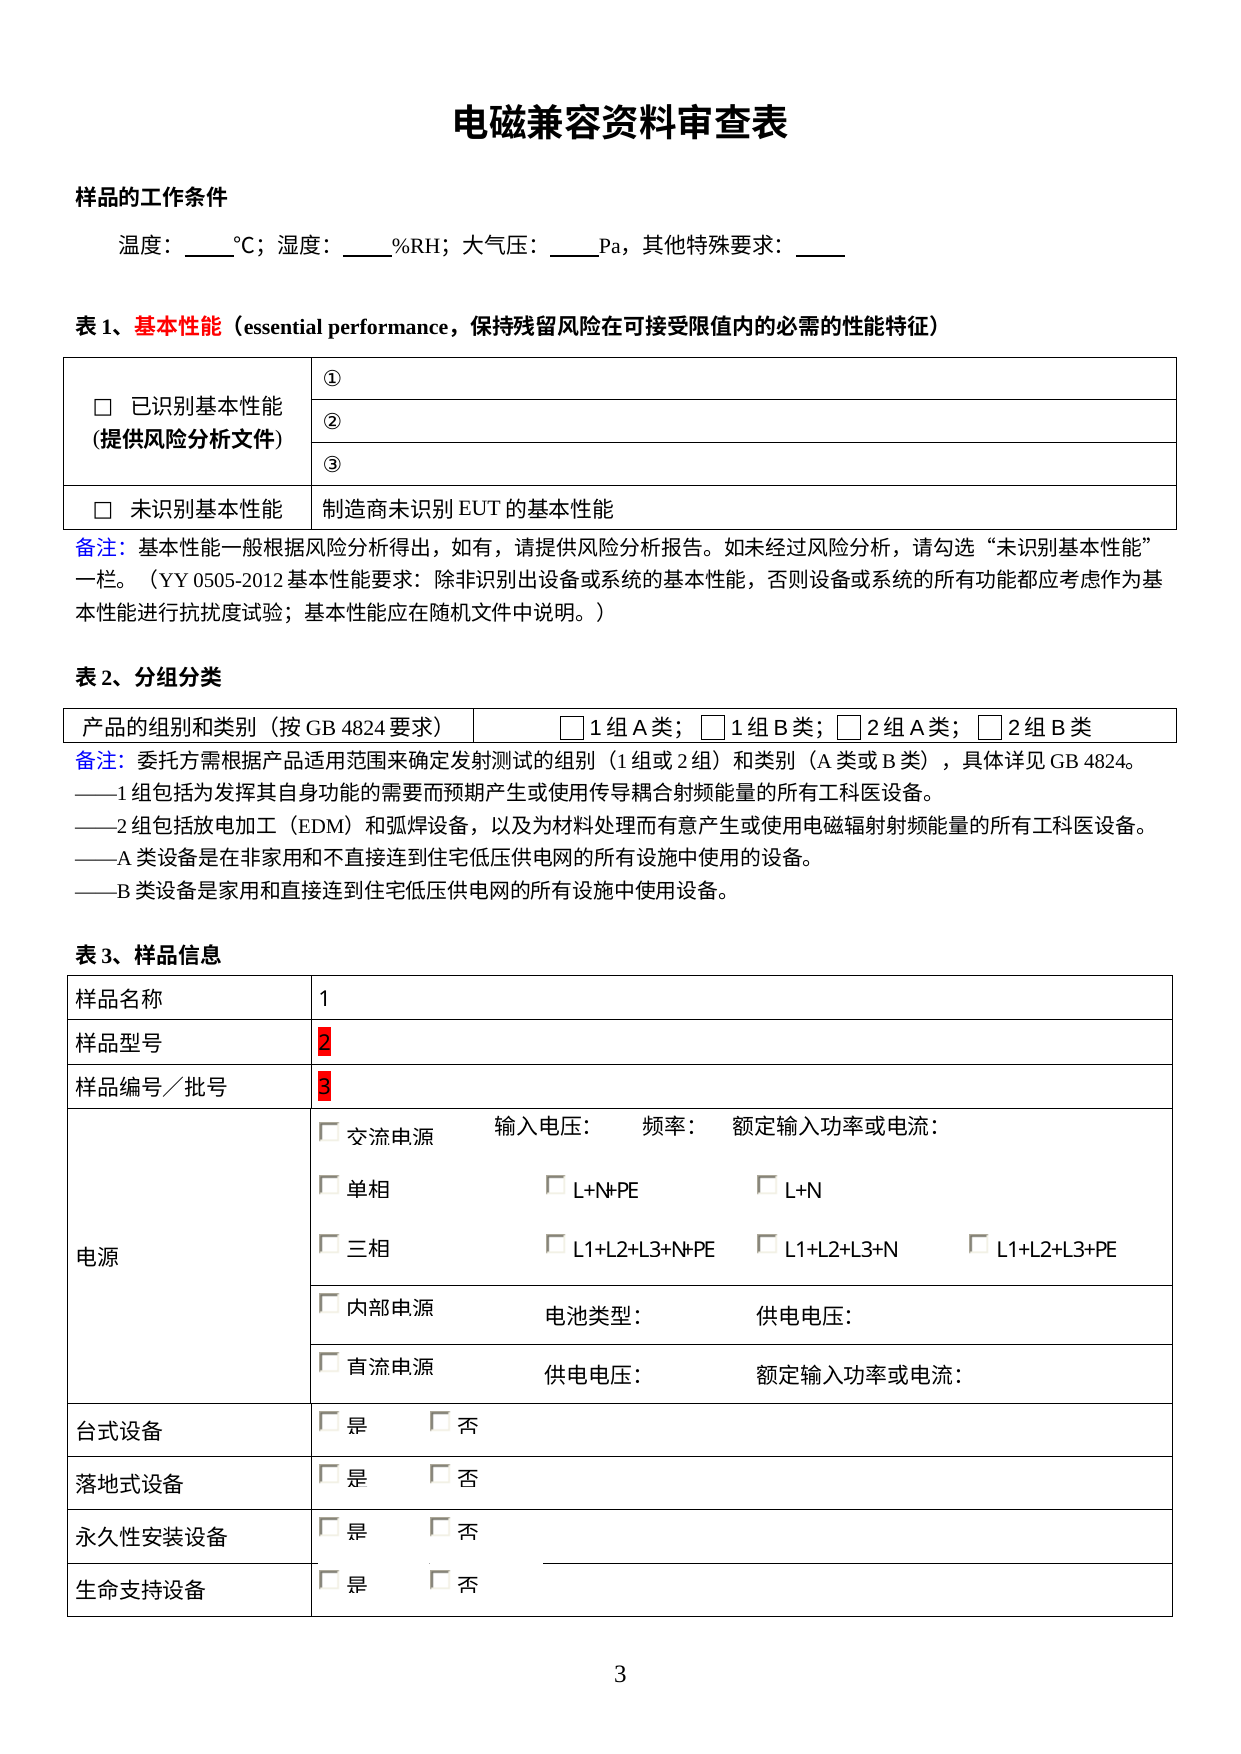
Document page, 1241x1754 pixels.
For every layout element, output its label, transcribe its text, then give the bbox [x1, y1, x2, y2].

table_cell [961, 1226, 1172, 1285]
table_header 已识别基本性能 (提供风险分析文件) [64, 358, 311, 485]
table_cell ③ [312, 443, 1176, 485]
table_cell 样品型号 [68, 1020, 311, 1063]
text 表3、样品信息 [75, 938, 1165, 970]
table_cell [311, 1167, 537, 1226]
table_cell 永久性安装设备 [68, 1510, 311, 1562]
table_cell 2 [312, 1020, 1172, 1063]
table_header 1 [312, 976, 1172, 1019]
table_cell [312, 1564, 1172, 1616]
text 样品的工作条件 [75, 179, 1165, 212]
table_cell 生命支持设备 [68, 1564, 311, 1616]
table_cell 供电电压： [749, 1286, 1172, 1344]
text 表2、分组分类 [75, 660, 1165, 692]
text 表1、基本性能（essential performance，保持残留风险在可接受限值内的必需的性能特征） [75, 308, 1165, 341]
text 电磁兼容资料审查表 [75, 87, 1165, 152]
table_cell 3 [312, 1065, 1172, 1108]
table_header 1组A类； 1组B类； 2组A类； 2组B类 [474, 709, 1176, 742]
table_cell 样品编号／批号 [68, 1065, 311, 1108]
text ——A类设备是在非家用和不直接连到住宅低压供电网的所有设施中使用的设备。 [75, 840, 1165, 873]
table_header 样品名称 [68, 976, 311, 1019]
text ——1组包括为发挥其自身功能的需要而预期产生或使用传导耦合射频能量的所有工科医设备。 [75, 775, 1165, 808]
table_cell [537, 1167, 749, 1226]
table_cell ② [312, 400, 1176, 442]
table_cell [749, 1226, 961, 1285]
text 备注：委托方需根据产品适用范围来确定发射测试的组别（1组或2组）和类别（A类或B类），具体详见GB 4824。 [75, 743, 1165, 775]
table_cell [749, 1167, 1172, 1226]
text ——2组包括放电加工（EDM）和弧焊设备，以及为材料处理而有意产生或使用电磁辐射射频能量的所有工科医设备。 [75, 808, 1165, 840]
table_cell 供电电压： [537, 1345, 749, 1403]
table_cell [311, 1286, 537, 1344]
text ——B类设备是家用和直接连到住宅低压供电网的所有设施中使用设备。 [75, 873, 1165, 905]
table_cell 额定输入功率或电流： [749, 1345, 1172, 1403]
table_cell [311, 1345, 537, 1403]
table_cell 制造商未识别EUT的基本性能 [312, 486, 1176, 529]
text 温度： ℃；湿度： %RH；大气压： Pa，其他特殊要求： [75, 228, 1165, 260]
table_cell [537, 1226, 749, 1285]
text 备注：基本性能一般根据风险分析得出，如有，请提供风险分析报告。如未经过风险分析，请勾选“未识别基本性能”一栏。（YY 0505-2012基本性能要求：除非识别出设备或系统的基本性能，否则设备或系统的所有功能都应考虑作为基本性能进行抗扰度试验；基本性能应在随机文件中说明。） [75, 530, 1165, 627]
table_cell [312, 1404, 1172, 1456]
table_cell 未识别基本性能 [64, 486, 311, 529]
table_cell [312, 1457, 1172, 1509]
table_cell 输入电压： 频率： 额定输入功率或电流： [311, 1109, 1172, 1167]
table_cell [311, 1226, 537, 1285]
table_cell 落地式设备 [68, 1457, 311, 1509]
table_cell 电源 [68, 1109, 310, 1403]
table_cell [312, 1510, 1172, 1562]
table_header ① [312, 358, 1176, 399]
table_header 产品的组别和类别（按GB 4824要求） [64, 709, 473, 742]
table_cell 电池类型： [537, 1286, 749, 1344]
table_cell 台式设备 [68, 1404, 311, 1456]
